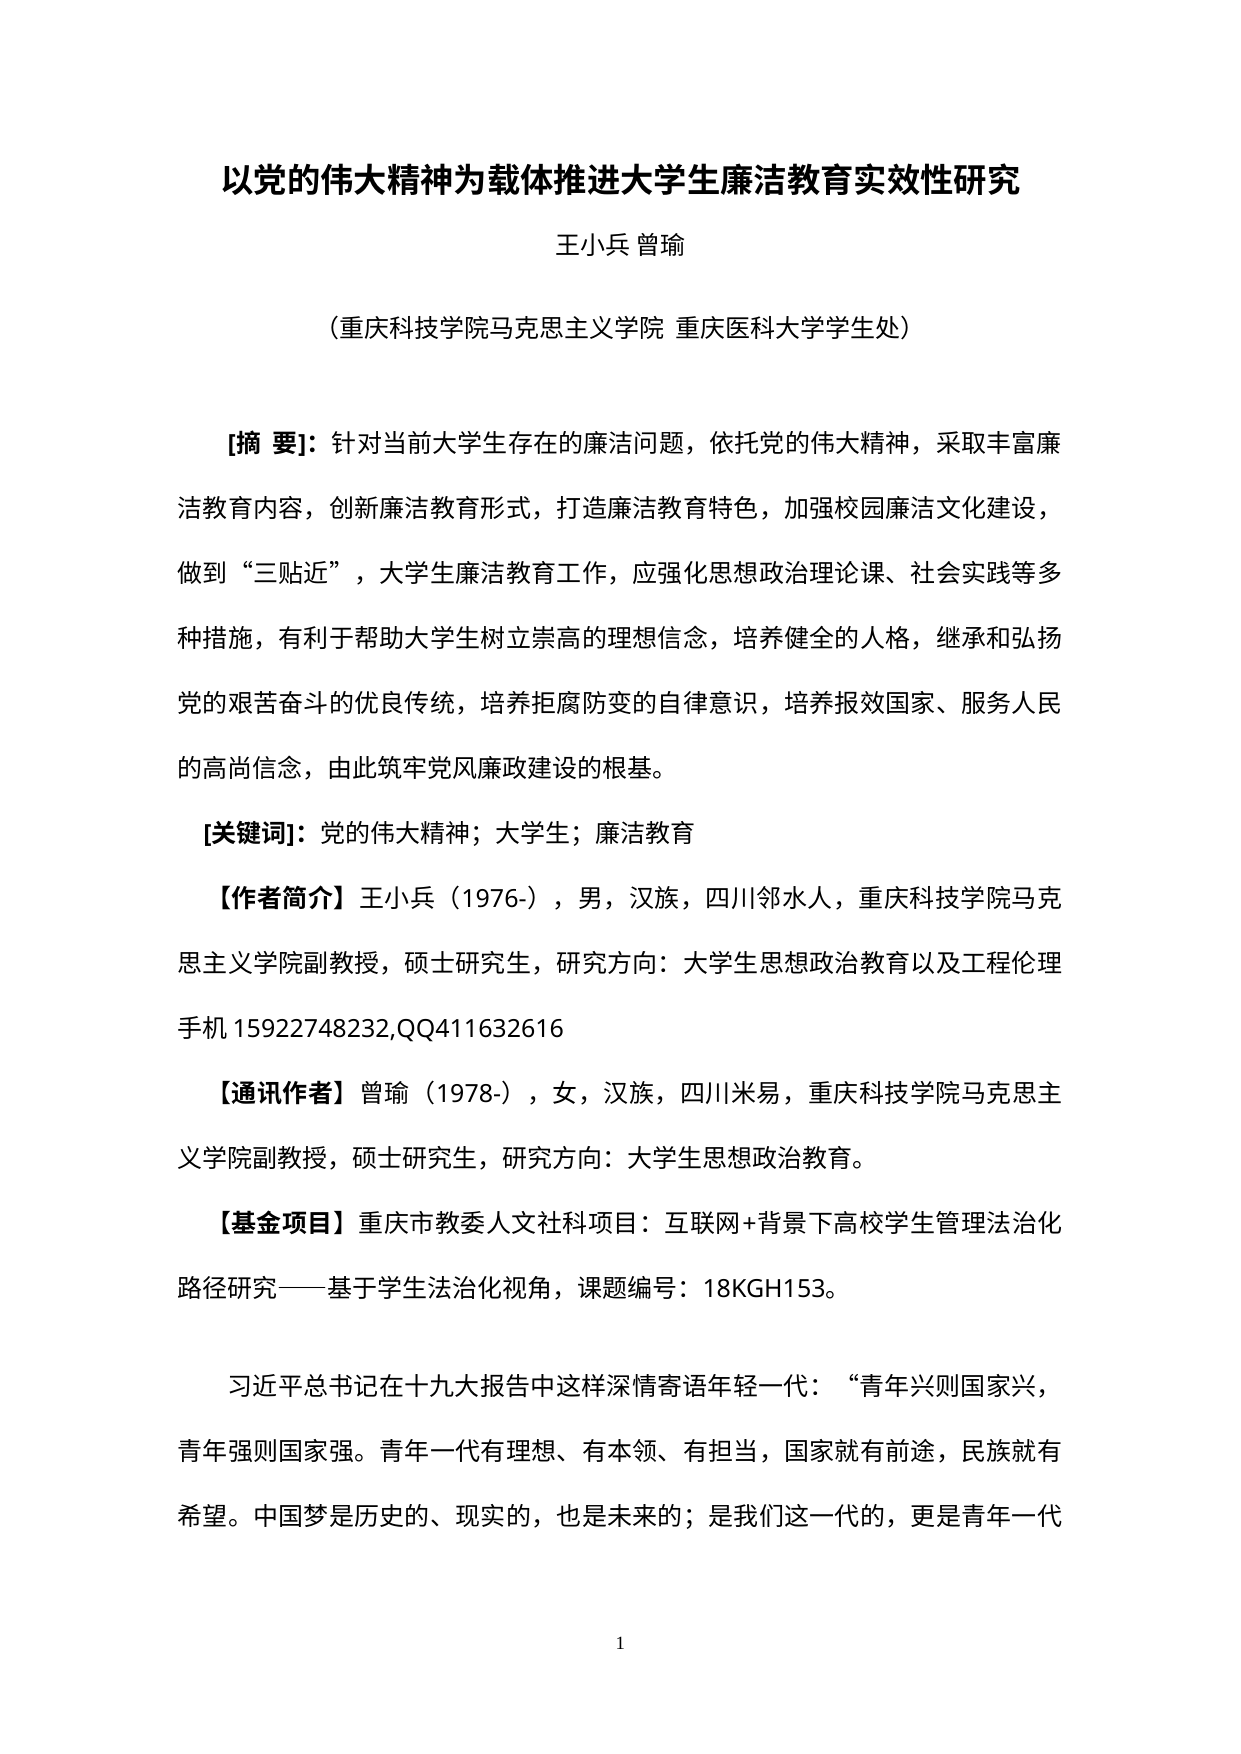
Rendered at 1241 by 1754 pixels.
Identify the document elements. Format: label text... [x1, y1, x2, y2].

text （重庆科技学院马克思主义学院 重庆医科大学学生处） [177, 294, 1063, 359]
text 【作者简介】王小兵（1976-），男，汉族，四川邻水人，重庆科技学院马克思主义学院副教授，硕士研究生，研究方向：大学生思想政治教育以及工程伦理。手机15922748232,QQ411632616 [177, 864, 1063, 1059]
text 【通讯作者】曾瑜（1978-），女，汉族，四川米易，重庆科技学院马克思主义学院副教授，硕士研究生，研究方向：大学生思想政治教育。 [177, 1059, 1063, 1189]
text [177, 1352, 1063, 1547]
text [摘 要]：针对当前大学生存在的廉洁问题，依托党的伟大精神，采取丰富廉洁教育内容，创新廉洁教育形式，打造廉洁教育特色，加强校园廉洁文化建设，做到“三贴近”，大学生廉洁教育工作，应强化思想政治理论课、社会实践等多种措施，有利于帮助大学生树立崇高的理想信念，培养健全的人格，继承和弘扬党的艰苦奋斗的优良传统，培养拒腐防变的自律意识，培养报效国家、服务人民的高尚信念，由此筑牢党风廉政建设的根基。 [177, 409, 1063, 799]
text 【基金项目】重庆市教委人文社科项目：互联网+背景下高校学生管理法治化路径研究——基于学生法治化视角，课题编号：18KGH153。 [177, 1189, 1063, 1319]
text [关键词]：党的伟大精神；大学生；廉洁教育 [177, 799, 1063, 864]
text 王小兵 曾瑜 [177, 211, 1063, 276]
text 以党的伟大精神为载体推进大学生廉洁教育实效性研究 [177, 146, 1063, 211]
